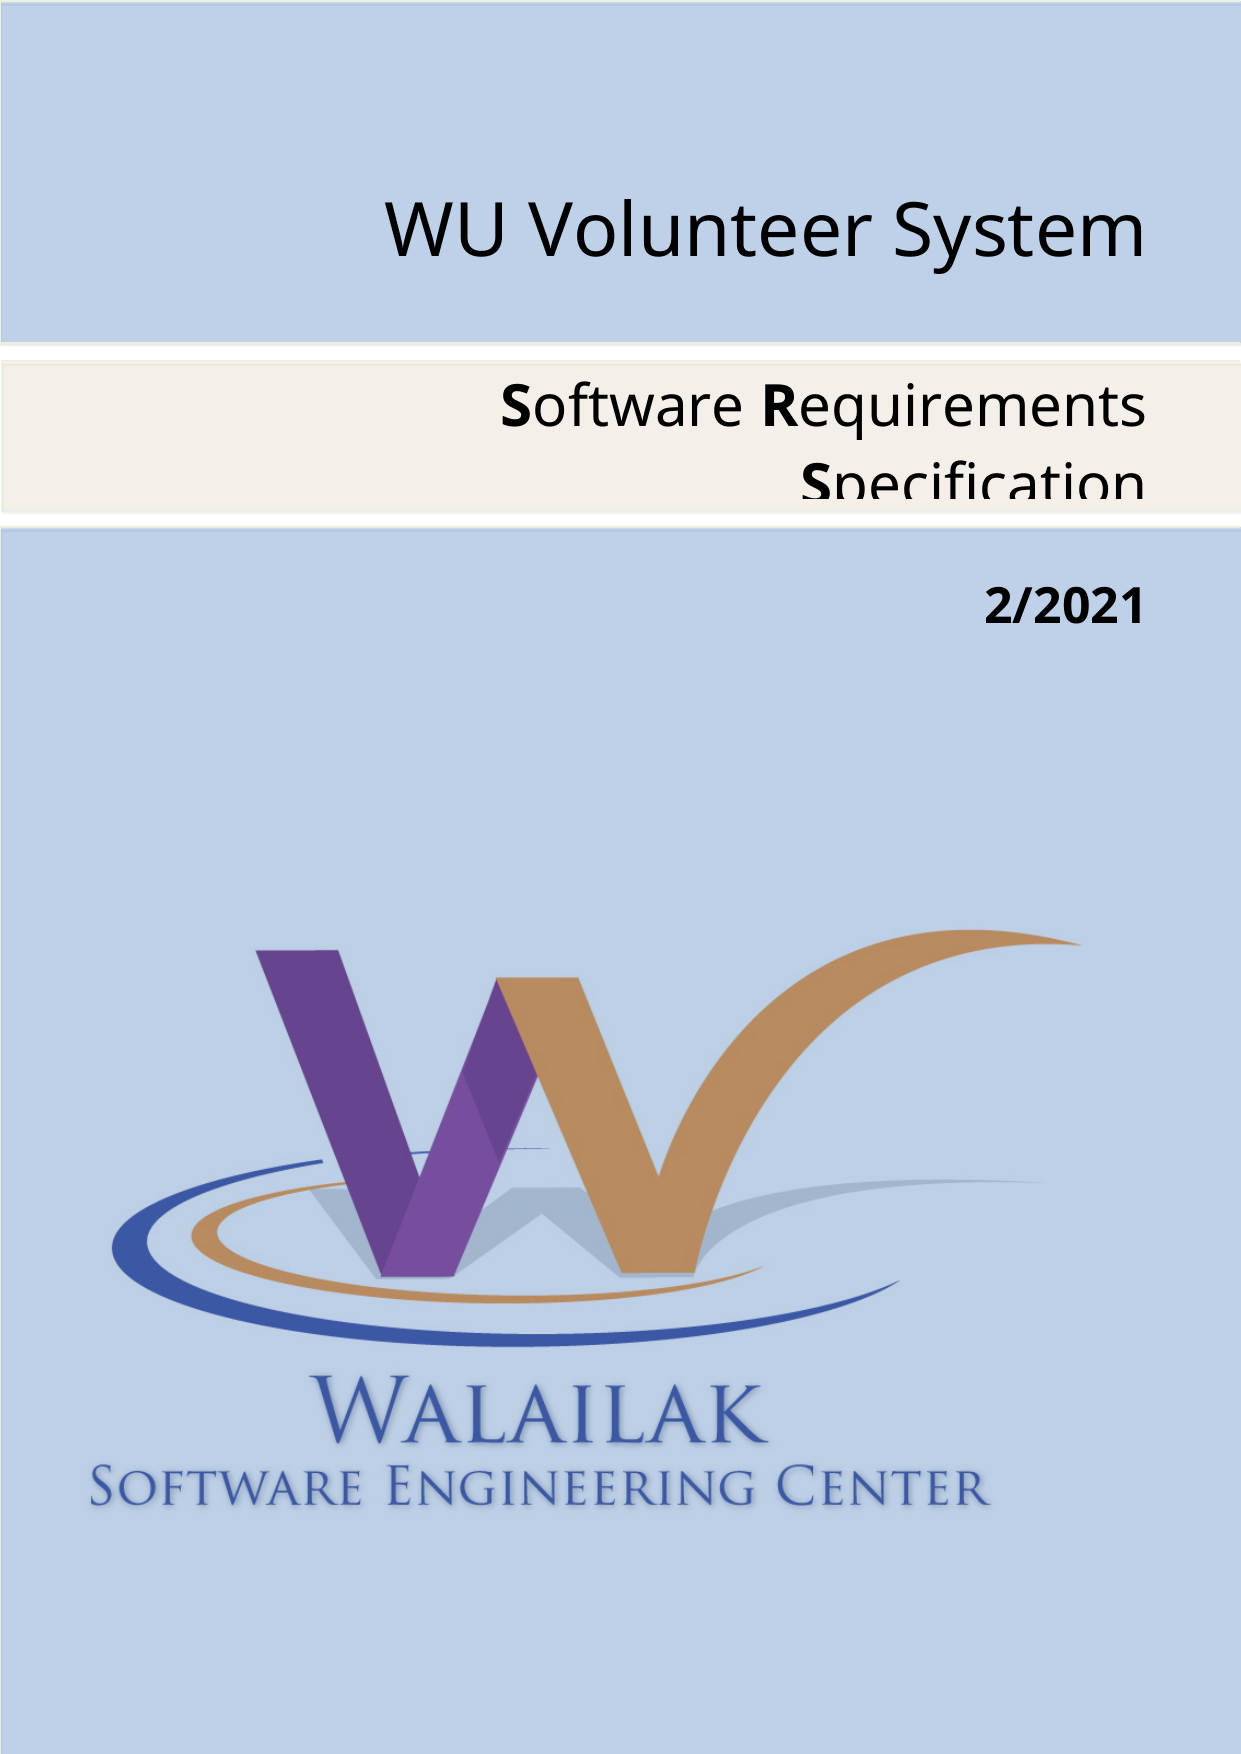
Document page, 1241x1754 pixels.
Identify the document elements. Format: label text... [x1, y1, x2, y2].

table_cell ไม่มี [56, 862, 1109, 1585]
